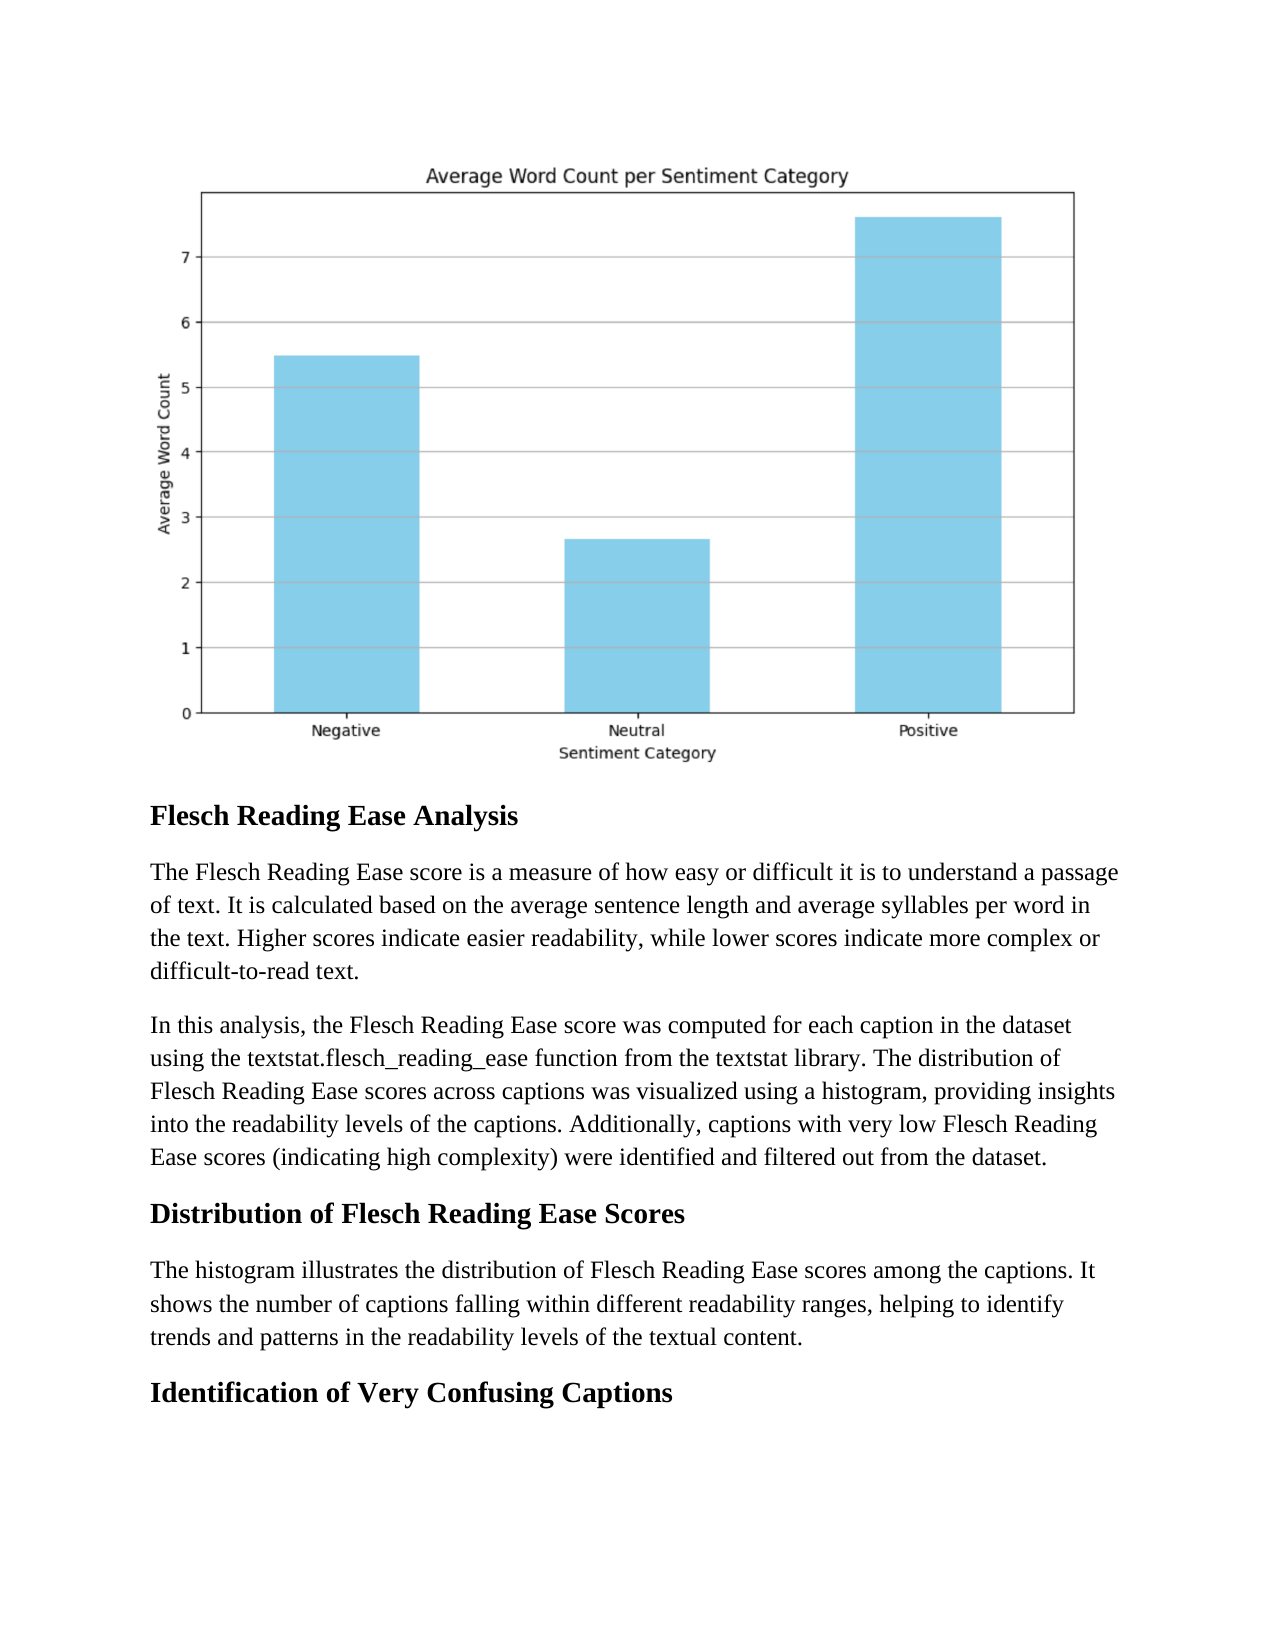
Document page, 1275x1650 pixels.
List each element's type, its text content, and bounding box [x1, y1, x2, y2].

text In this analysis, the Flesch Reading Ease score was computed for each caption in the dataset using the textstat.flesch_reading_ease function from the textstat library. The distribution of Flesch Reading Ease scores across captions was visualized using a histogram, providing insights into the readability levels of the captions. Additionally, captions with very low Flesch Reading Ease scores (indicating high complexity) were identified and filtered out from the dataset. [150, 1010, 1125, 1171]
text Distribution of Flesch Reading Ease Scores [150, 1196, 1125, 1230]
text Identification of Very Confusing Captions [150, 1376, 1125, 1409]
text The Flesch Reading Ease score is a measure of how easy or difficult it is to understand a passage of text. It is calculated based on the average sentence length and average syllables per word in the text. Higher scores indicate easier readability, while lower scores indicate more complex or difficult-to-read text. [150, 857, 1125, 985]
text Flesch Reading Ease Analysis [150, 798, 1125, 832]
text The histogram illustrates the distribution of Flesch Reading Ease scores among the captions. It shows the number of captions falling within different readability ranges, helping to identify trends and patterns in the readability levels of the textual content. [150, 1256, 1125, 1350]
picture [150, 150, 1125, 773]
